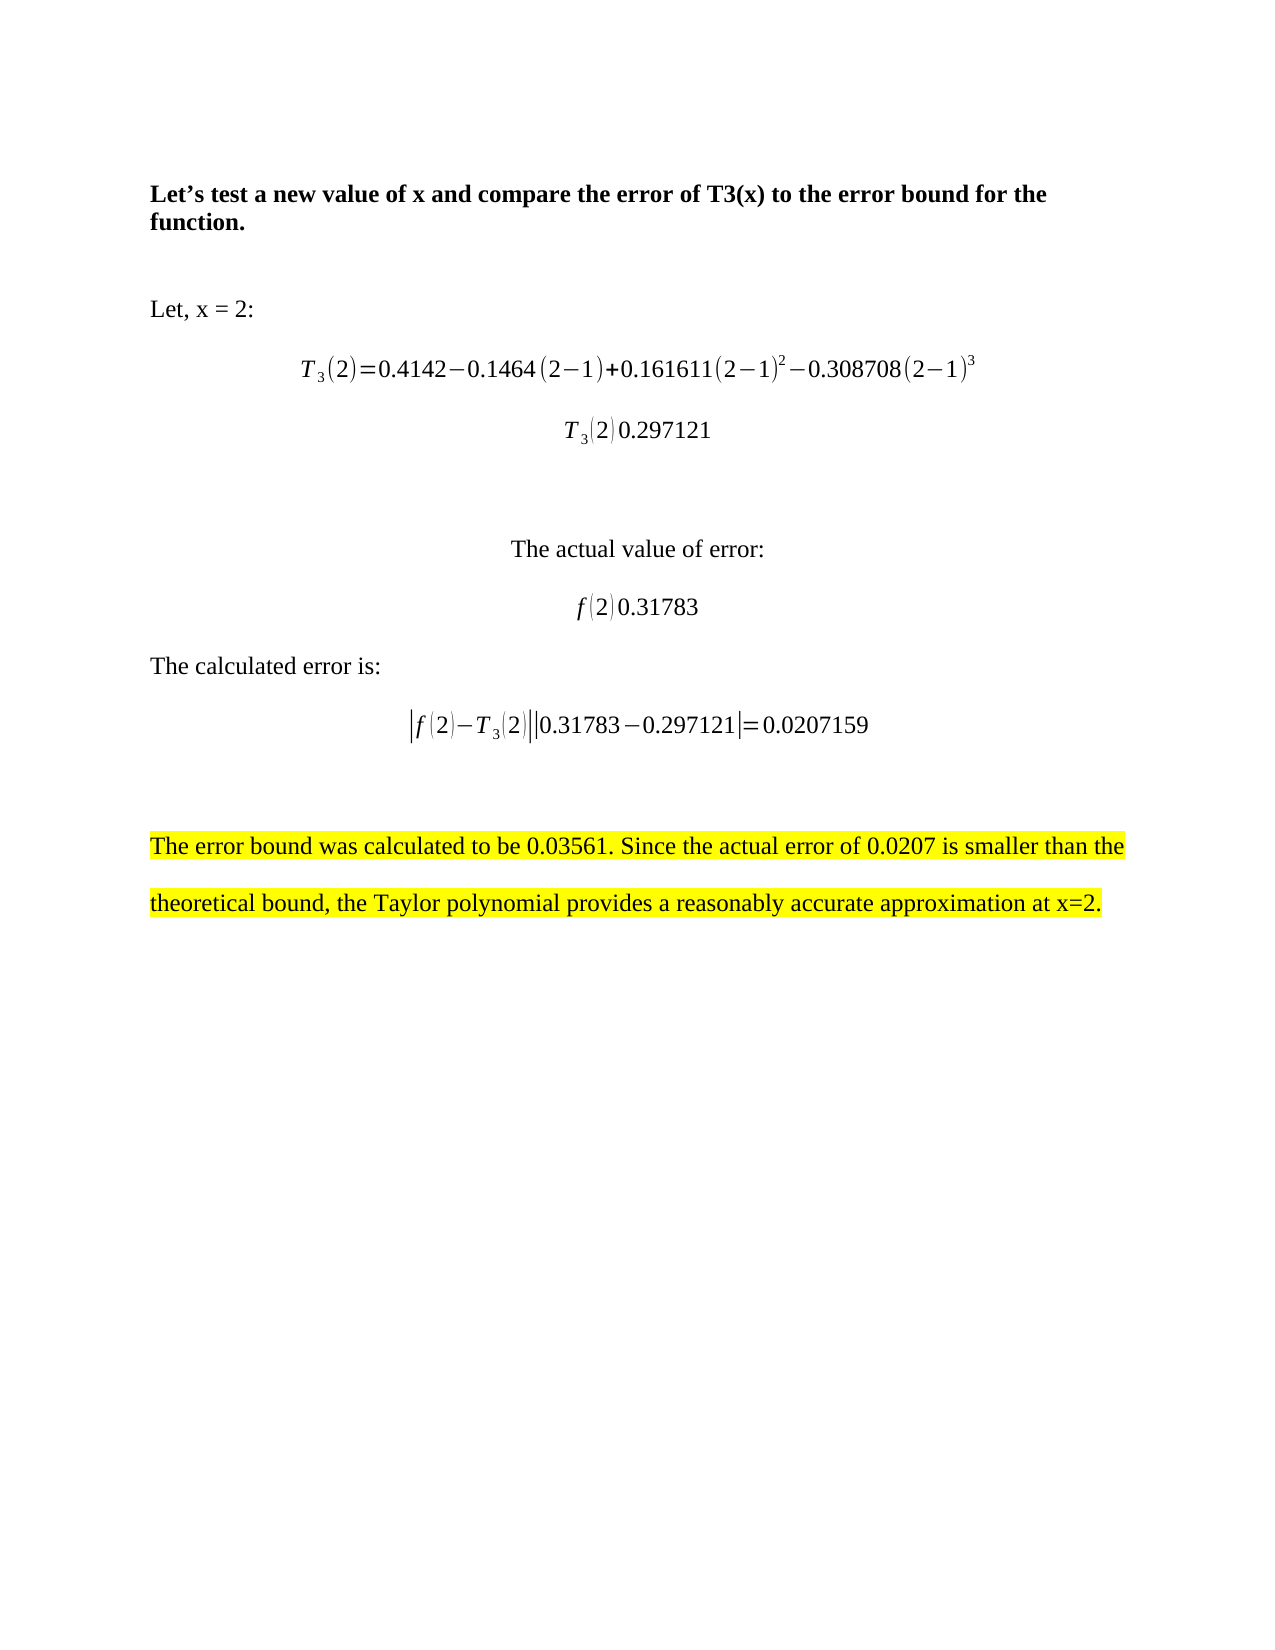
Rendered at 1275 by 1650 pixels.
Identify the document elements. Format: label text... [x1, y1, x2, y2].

text The calculated error is: [150, 651, 1125, 679]
text Let, x = 2: [150, 294, 1125, 322]
text Let’s test a new value of x and compare the error of T3(x) to the error bound for the function. [150, 179, 1125, 236]
text The actual value of error: [150, 534, 1125, 622]
text The error bound was calculated to be 0.03561. Since the actual error of 0.0207 is smaller than the theoretical bound, the Taylor polynomial provides a reasonably accurate approximation at x=2. [150, 859, 1125, 917]
